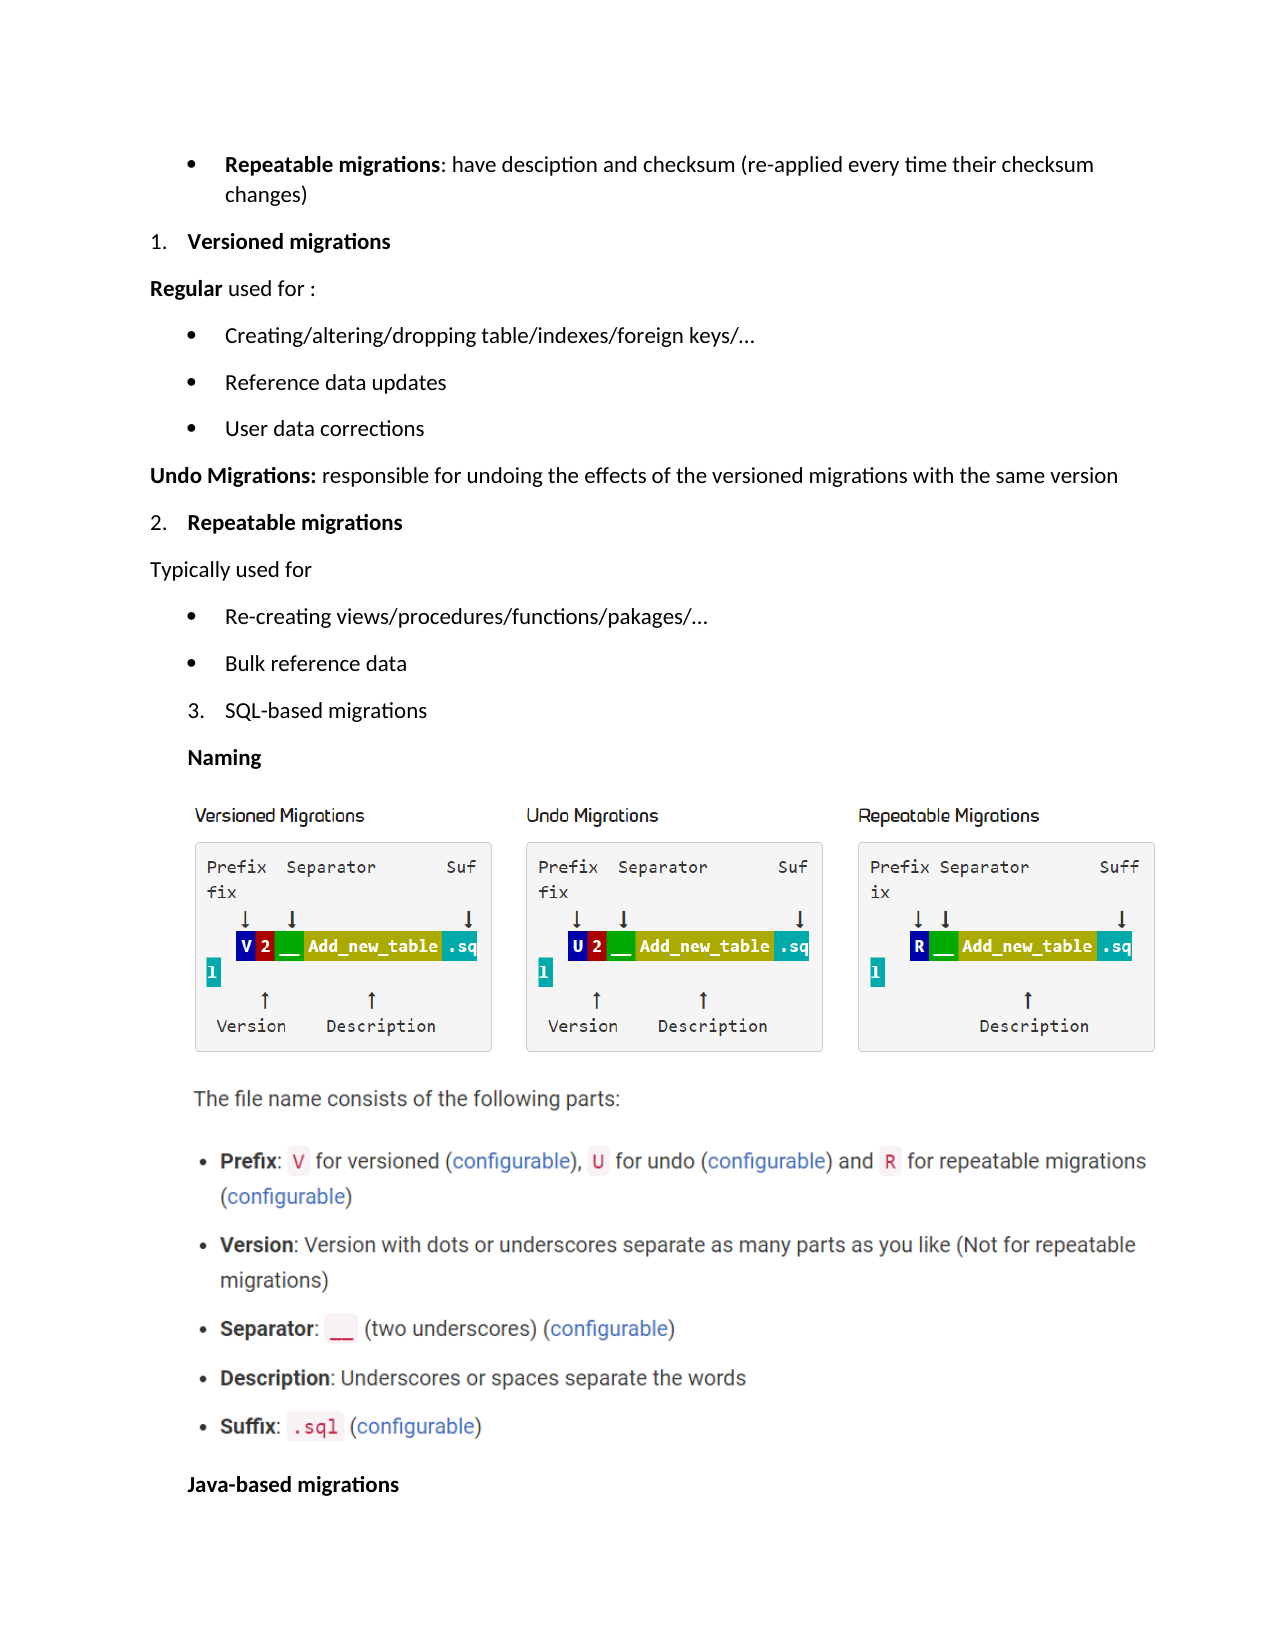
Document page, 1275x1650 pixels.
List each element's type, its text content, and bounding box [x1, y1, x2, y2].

list Reference data updates [187, 368, 1125, 396]
picture [187, 1074, 1163, 1452]
text Undo Migrations: responsible for undoing the effects of the versioned migrations with the same version [150, 461, 1125, 489]
text Regular used for : [150, 274, 1125, 302]
list Versioned migrations [150, 227, 1125, 255]
list Creating/altering/dropping table/indexes/foreign keys/… [187, 321, 1125, 349]
list Re-creating views/procedures/functions/pakages/… [187, 602, 1125, 630]
text Typically used for [150, 555, 1125, 583]
list Repeatable migrations [150, 508, 1125, 536]
list SQL-based migrations [187, 696, 1125, 724]
list Repeatable migrations: have desciption and checksum (re-applied every time their checksum changes) [187, 150, 1125, 208]
list User data corrections [187, 414, 1125, 443]
picture [187, 789, 1163, 1056]
text Naming [187, 743, 1125, 771]
text Java-based migrations [187, 1470, 1125, 1498]
list Bulk reference data [187, 649, 1125, 677]
